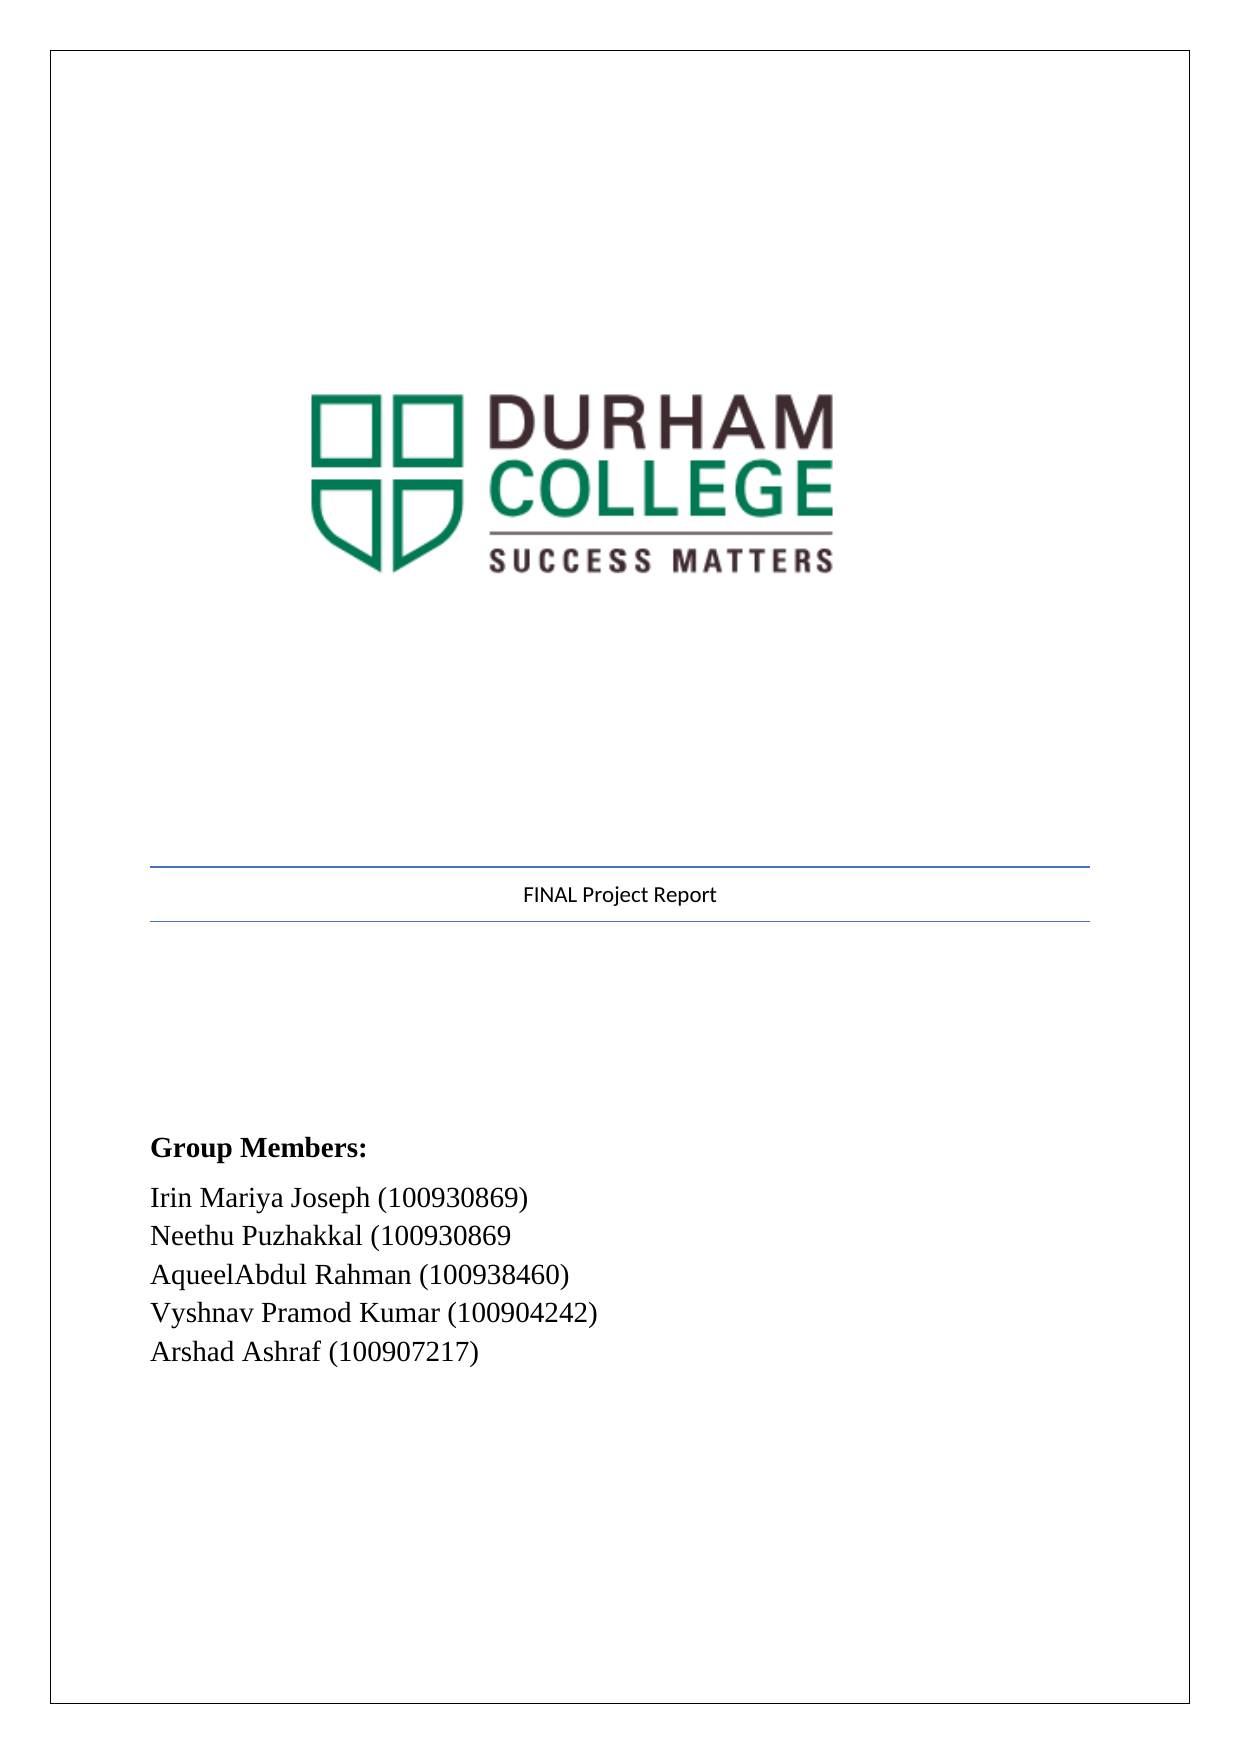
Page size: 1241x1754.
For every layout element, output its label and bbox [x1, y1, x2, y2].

picture [208, 310, 1032, 653]
